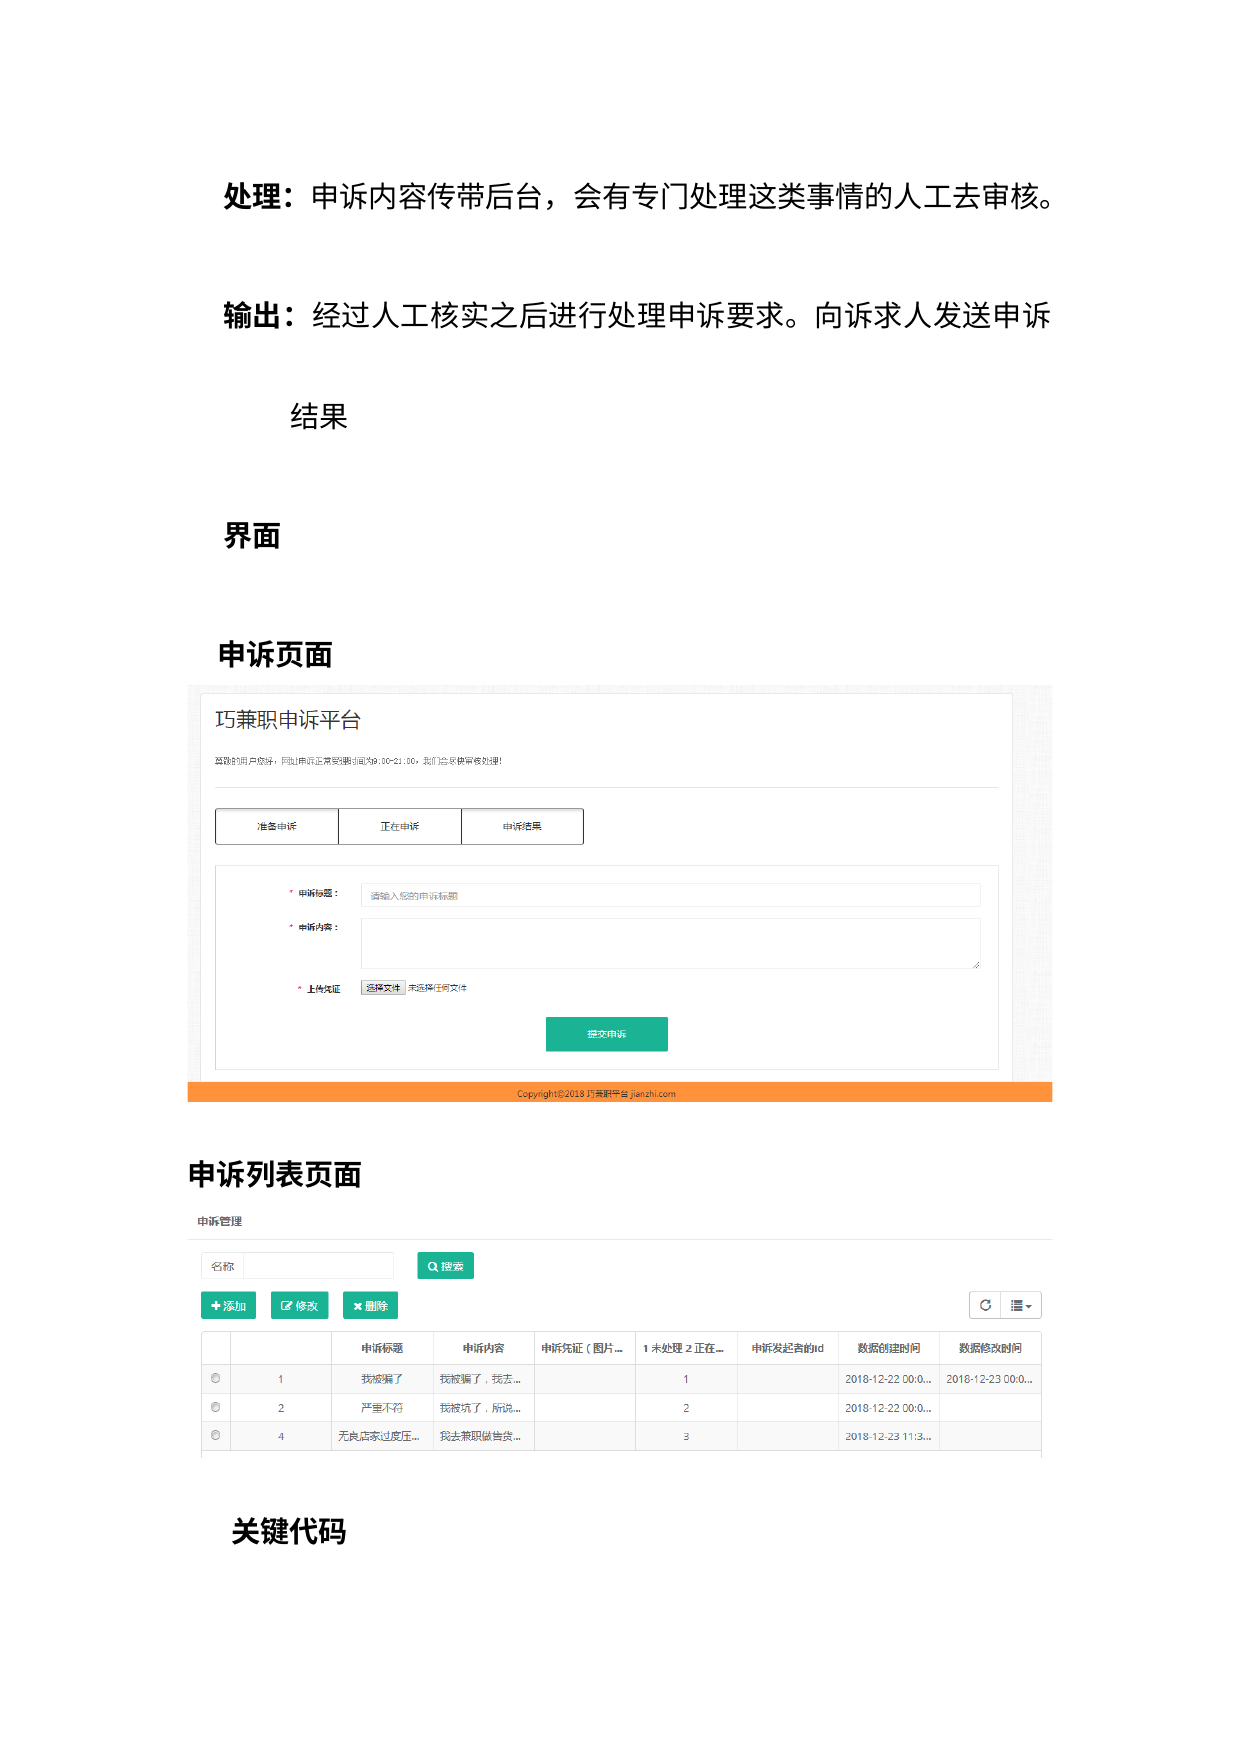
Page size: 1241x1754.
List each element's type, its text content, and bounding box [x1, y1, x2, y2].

text 申诉页面 [187, 620, 1053, 685]
subtitle 输出：经过人工核实之后进行处理申诉要求。向诉求人发送申诉 结果 [211, 281, 1053, 447]
picture [187, 685, 1053, 1102]
text 关键代码 [187, 1497, 1053, 1562]
picture [187, 1205, 1053, 1458]
subtitle 处理：申诉内容传带后台，会有专门处理这类事情的人工去审核。 [211, 162, 1053, 227]
text 申诉列表页面 [187, 1140, 1053, 1205]
subtitle 界面 [211, 501, 1053, 566]
